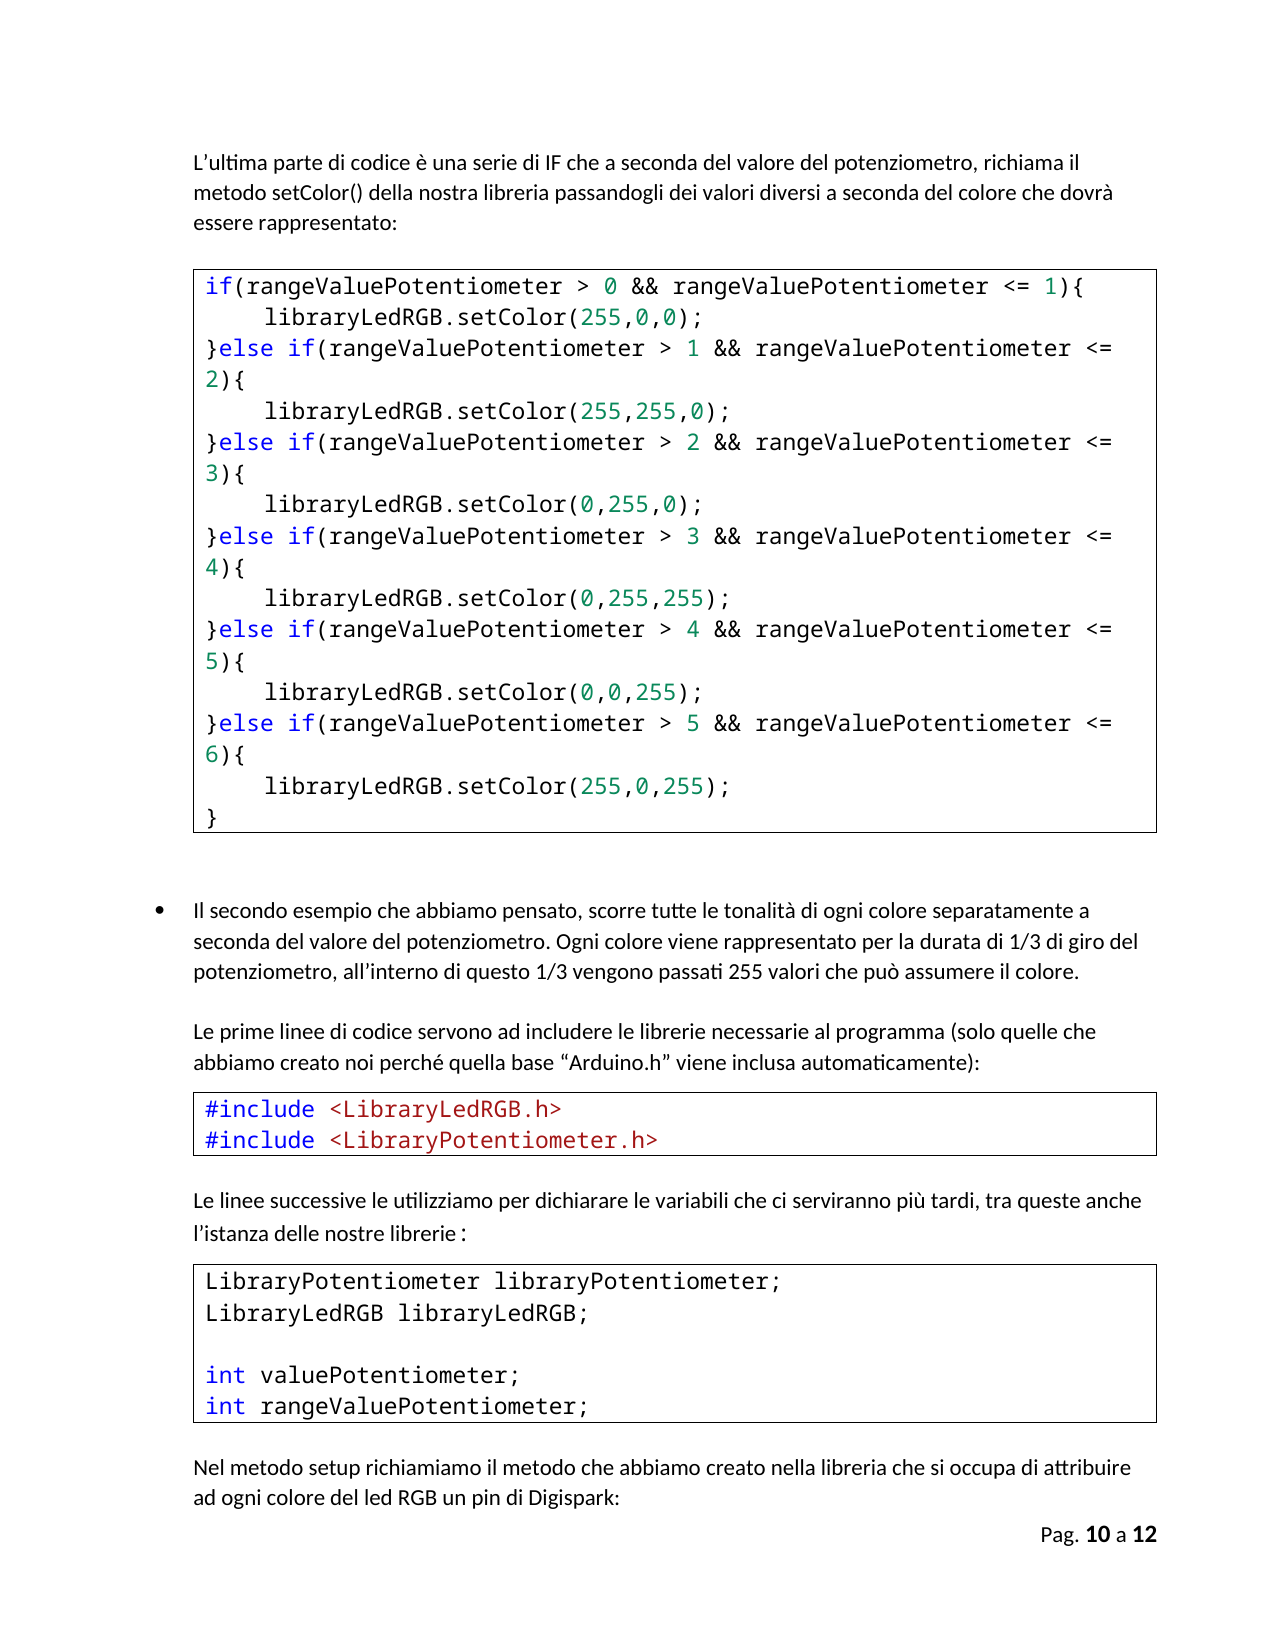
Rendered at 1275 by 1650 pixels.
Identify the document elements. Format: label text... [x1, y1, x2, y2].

list L’ultima parte di codice è una serie di IF che a seconda del valore del potenziometro, richiama il metodo setColor() della nostra libreria passandogli dei valori diversi a seconda del colore che dovrà essere rappresentato: [193, 148, 1157, 236]
table_header #include <LibraryLedRGB.h> #include <LibraryPotentiometer.h> [194, 1093, 1156, 1155]
list Nel metodo setup richiamiamo il metodo che abbiamo creato nella libreria che si occupa di attribuire ad ogni colore del led RGB un pin di Digispark: [193, 1453, 1157, 1511]
table_header if(rangeValuePotentiometer > 0 && rangeValuePotentiometer <= 1){ libraryLedRGB.setColor(255,0,0); }else if(rangeValuePotentiometer > 1 && rangeValuePotentiometer <= 2){ libraryLedRGB.setColor(255,255,0); }else if(rangeValuePotentiometer > 2 && rangeValuePotentiometer <= 3){ libraryLedRGB.setColor(0,255,0); }else if(rangeValuePotentiometer > 3 && rangeValuePotentiometer <= 4){ libraryLedRGB.setColor(0,255,255); }else if(rangeValuePotentiometer > 4 && rangeValuePotentiometer <= 5){ libraryLedRGB.setColor(0,0,255); }else if(rangeValuePotentiometer > 5 && rangeValuePotentiometer <= 6){ libraryLedRGB.setColor(255,0,255); } [194, 270, 264, 832]
list Il secondo esempio che abbiamo pensato, scorre tutte le tonalità di ogni colore separatamente a seconda del valore del potenziometro. Ogni colore viene rappresentato per la durata di 1/3 di giro del potenziometro, all’interno di questo 1/3 vengono passati 255 valori che può assumere il colore. [156, 897, 1157, 985]
list Le prime linee di codice servono ad includere le librerie necessarie al programma (solo quelle che abbiamo creato noi perché quella base “Arduino.h” viene inclusa automaticamente): [193, 1017, 1157, 1076]
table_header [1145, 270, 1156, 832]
list Le linee successive le utilizziamo per dichiarare le variabili che ci serviranno più tardi, tra queste anche l’istanza delle nostre librerie: [193, 1186, 1157, 1248]
table_header LibraryPotentiometer libraryPotentiometer; LibraryLedRGB libraryLedRGB; int valuePotentiometer; int rangeValuePotentiometer; [194, 1265, 1156, 1422]
